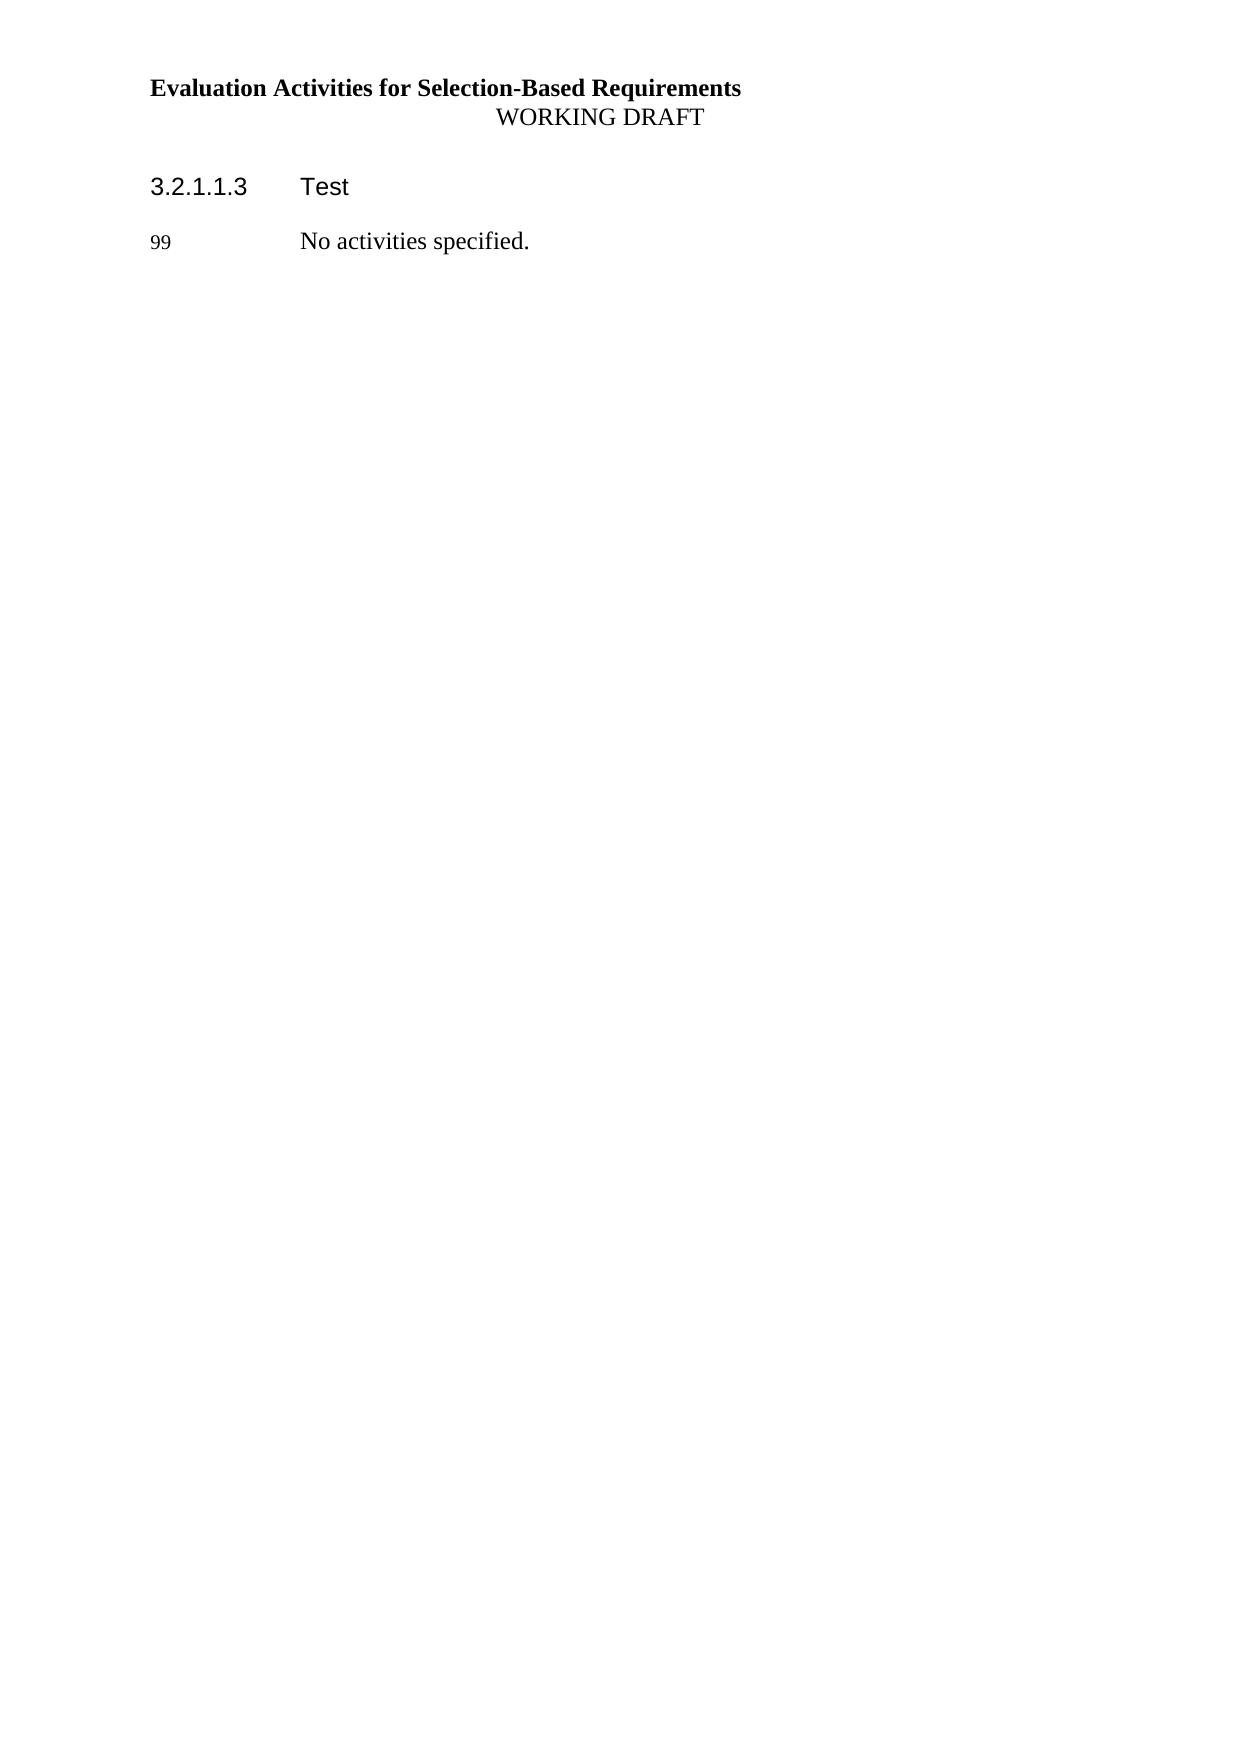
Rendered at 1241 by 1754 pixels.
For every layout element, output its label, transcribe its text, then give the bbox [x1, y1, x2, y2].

list No activities specified. [150, 226, 1090, 255]
subtitle Test [150, 172, 1090, 201]
